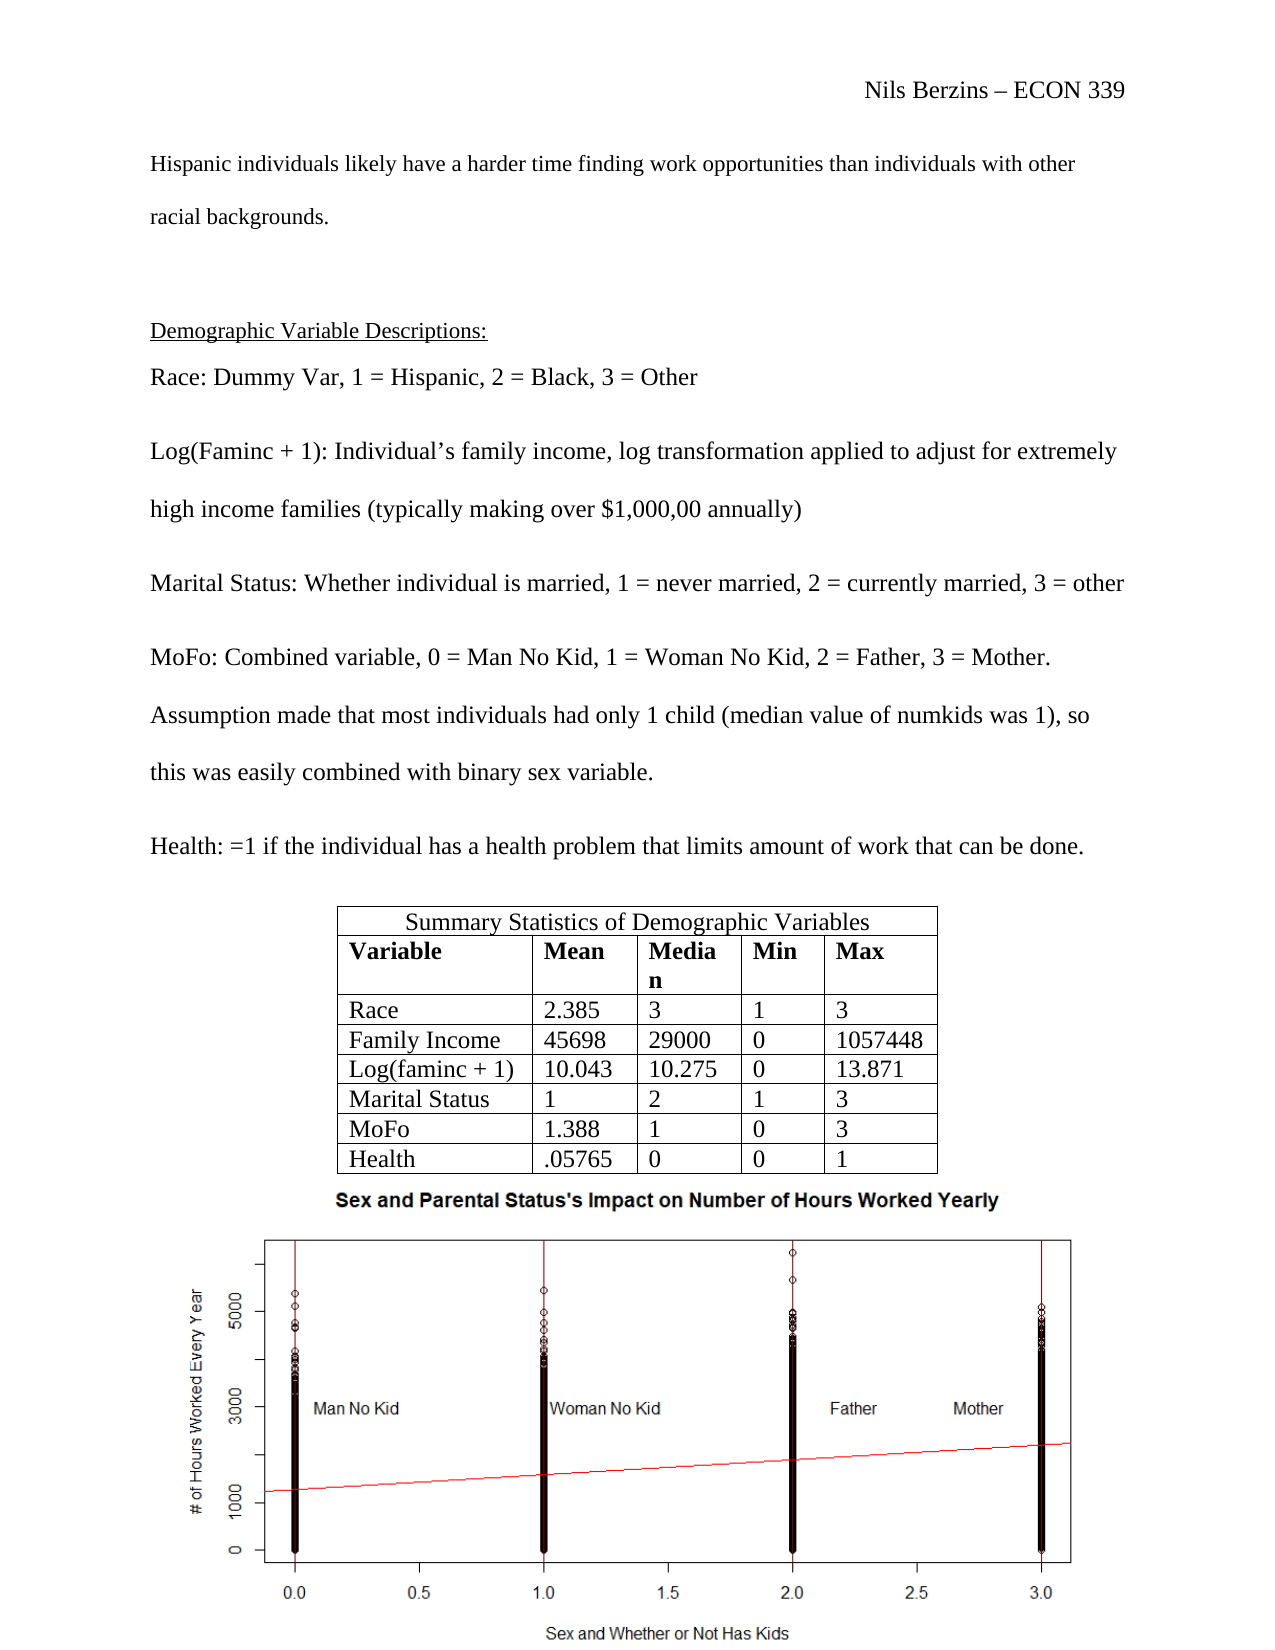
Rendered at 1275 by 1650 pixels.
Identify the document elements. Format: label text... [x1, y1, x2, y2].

table_cell Max [825, 936, 937, 994]
table_cell Median [638, 936, 741, 994]
table_cell Mean [533, 936, 637, 994]
table_cell 3 [825, 1084, 937, 1113]
table_cell 1 [825, 1144, 937, 1173]
table_cell 1 [742, 1084, 824, 1113]
table_cell Race [338, 995, 532, 1024]
table_cell 0 [638, 1144, 741, 1173]
table_cell 45698 [533, 1025, 637, 1053]
table_cell 13.871 [825, 1055, 937, 1083]
text Health: =1 if the individual has a health problem that limits amount of work that can be done. [150, 831, 1125, 860]
table_cell 1 [742, 995, 824, 1024]
text MoFo: Combined variable, 0 = Man No Kid, 1 = Woman No Kid, 2 = Father, 3 = Mother. Assumption made that most individuals had only 1 child (median value of numkids was 1), so this was easily combined with binary sex variable. [150, 642, 1125, 786]
table_cell Log(faminc + 1) [338, 1055, 532, 1083]
table_cell Variable [338, 936, 532, 994]
text Demographic Variable Descriptions: [150, 317, 1125, 343]
table_cell 3 [825, 995, 937, 1024]
text Marital Status: Whether individual is married, 1 = never married, 2 = currently married, 3 = other [150, 568, 1125, 597]
table_cell 10.043 [533, 1055, 637, 1083]
table_cell Health [338, 1144, 532, 1173]
picture [190, 1180, 1086, 1650]
table_cell .05765 [533, 1144, 637, 1173]
table_cell 1 [638, 1114, 741, 1143]
text Race: Dummy Var, 1 = Hispanic, 2 = Black, 3 = Other [150, 362, 1125, 391]
table_cell MoFo [338, 1114, 532, 1143]
table_cell 0 [742, 1025, 824, 1053]
table_cell 2.385 [533, 995, 637, 1024]
table_cell Marital Status [338, 1084, 532, 1113]
table_cell 3 [825, 1114, 937, 1143]
text Log(Faminc + 1): Individual’s family income, log transformation applied to adjust for extremely high income families (typically making over $1,000,00 annually) [150, 436, 1125, 523]
table_cell 0 [742, 1144, 824, 1173]
table_cell 0 [742, 1114, 824, 1143]
table_cell 10.275 [638, 1055, 741, 1083]
table_cell Family Income [338, 1025, 532, 1053]
table_cell 1057448 [825, 1025, 937, 1053]
table_header Summary Statistics of Demographic Variables [338, 907, 937, 935]
table_cell 1 [533, 1084, 637, 1113]
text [150, 150, 1125, 229]
table_cell 1.388 [533, 1114, 637, 1143]
table_cell Min [742, 936, 824, 994]
table_cell 3 [638, 995, 741, 1024]
table_cell 2 [638, 1084, 741, 1113]
table_cell 29000 [638, 1025, 741, 1053]
table_cell 0 [742, 1055, 824, 1083]
